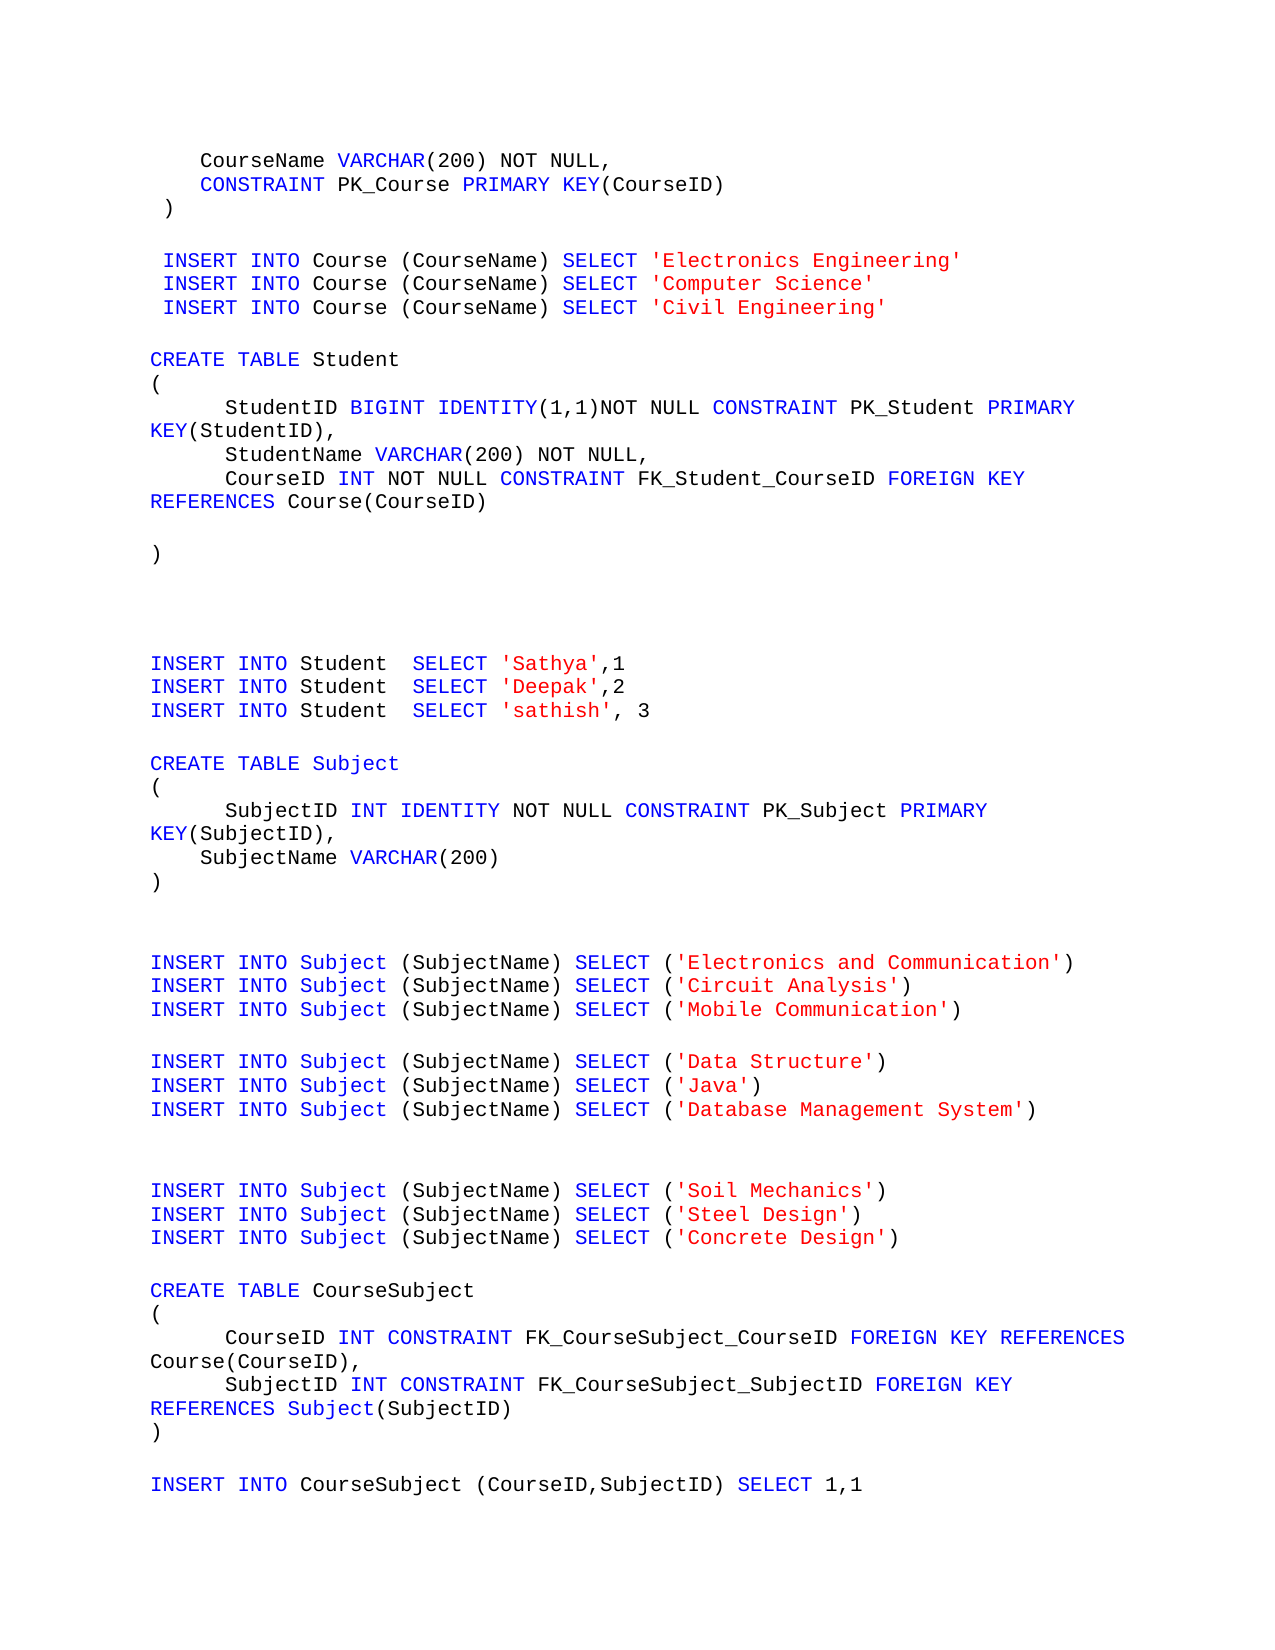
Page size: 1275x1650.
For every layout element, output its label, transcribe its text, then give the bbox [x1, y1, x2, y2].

text CREATE TABLE Subject [150, 752, 1125, 776]
text INSERT INTO Subject (SubjectName) SELECT ('Database Management System') [150, 1099, 1125, 1122]
text ) [150, 197, 1125, 221]
text INSERT INTO Student SELECT 'Sathya',1 [150, 653, 1125, 676]
text INSERT INTO Subject (SubjectName) SELECT ('Soil Mechanics') [150, 1180, 1125, 1204]
text INSERT INTO Student SELECT 'Deepak',2 [150, 676, 1125, 700]
text ( [150, 1303, 1125, 1327]
text SubjectID INT CONSTRAINT FK_CourseSubject_SubjectID FOREIGN KEY REFERENCES Subject(SubjectID) [150, 1374, 1125, 1422]
text INSERT INTO Subject (SubjectName) SELECT ('Mobile Communication') [150, 999, 1125, 1023]
text INSERT INTO Subject (SubjectName) SELECT ('Steel Design') [150, 1204, 1125, 1227]
text CourseName VARCHAR(200) NOT NULL, [150, 150, 1125, 174]
text SubjectID INT IDENTITY NOT NULL CONSTRAINT PK_Subject PRIMARY KEY(SubjectID), [150, 800, 1125, 847]
text StudentID BIGINT IDENTITY(1,1)NOT NULL CONSTRAINT PK_Student PRIMARY KEY(StudentID), [150, 397, 1125, 444]
text CourseID INT CONSTRAINT FK_CourseSubject_CourseID FOREIGN KEY REFERENCES Course(CourseID), [150, 1327, 1125, 1374]
text CREATE TABLE Student [150, 349, 1125, 373]
text INSERT INTO CourseSubject (CourseID,SubjectID) SELECT 1,1 [150, 1474, 1125, 1498]
text SubjectName VARCHAR(200) [150, 847, 1125, 871]
text ( [150, 373, 1125, 397]
text INSERT INTO Subject (SubjectName) SELECT ('Data Structure') [150, 1052, 1125, 1075]
text INSERT INTO Course (CourseName) SELECT 'Civil Engineering' [150, 297, 1125, 321]
text INSERT INTO Course (CourseName) SELECT 'Computer Science' [150, 273, 1125, 297]
text ) [150, 1422, 1125, 1445]
text ) [150, 871, 1125, 894]
text INSERT INTO Student SELECT 'sathish', 3 [150, 700, 1125, 724]
text CREATE TABLE CourseSubject [150, 1280, 1125, 1303]
text ) [150, 543, 1125, 567]
text ( [150, 776, 1125, 800]
text StudentName VARCHAR(200) NOT NULL, [150, 444, 1125, 468]
text INSERT INTO Subject (SubjectName) SELECT ('Electronics and Communication') [150, 952, 1125, 976]
text INSERT INTO Course (CourseName) SELECT 'Electronics Engineering' [150, 250, 1125, 273]
text INSERT INTO Subject (SubjectName) SELECT ('Java') [150, 1075, 1125, 1099]
text CONSTRAINT PK_Course PRIMARY KEY(CourseID) [150, 174, 1125, 197]
text INSERT INTO Subject (SubjectName) SELECT ('Circuit Analysis') [150, 976, 1125, 999]
text INSERT INTO Subject (SubjectName) SELECT ('Concrete Design') [150, 1227, 1125, 1251]
text CourseID INT NOT NULL CONSTRAINT FK_Student_CourseID FOREIGN KEY REFERENCES Course(CourseID) [150, 468, 1125, 515]
